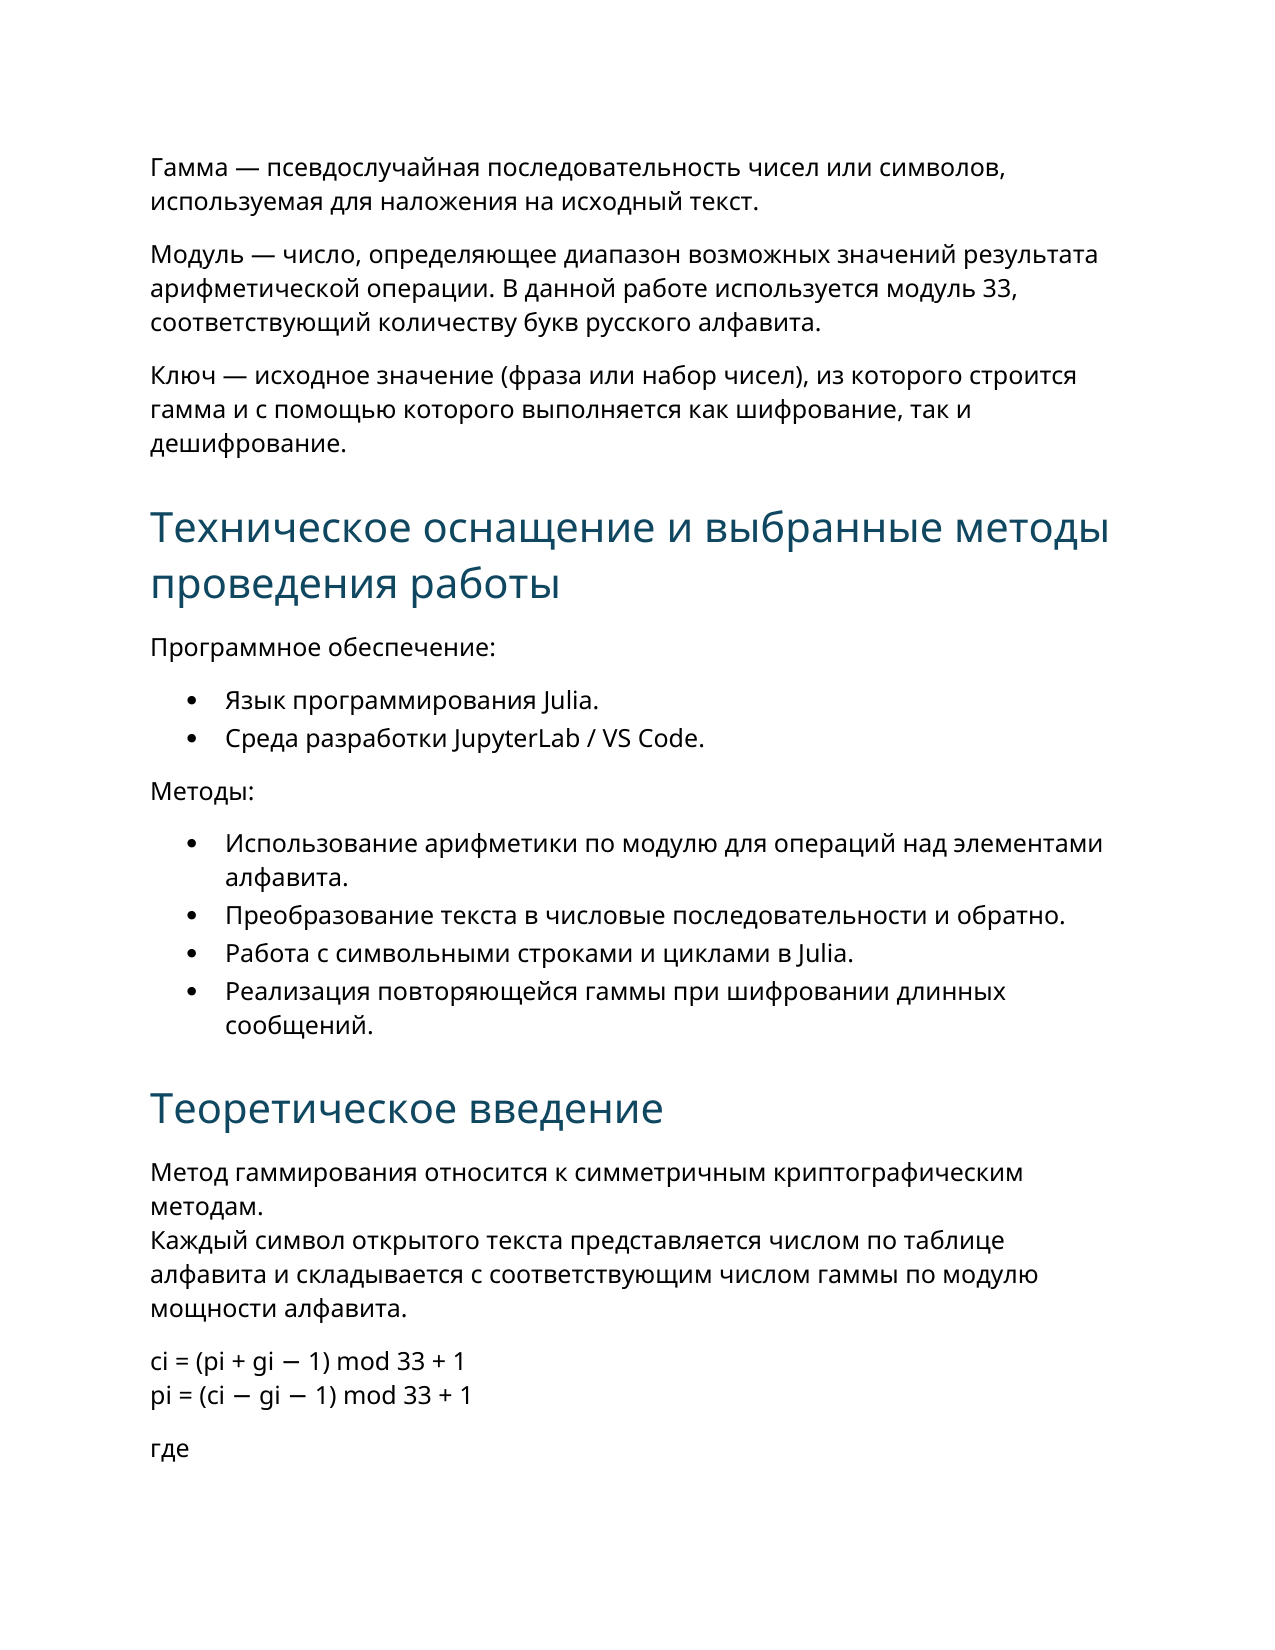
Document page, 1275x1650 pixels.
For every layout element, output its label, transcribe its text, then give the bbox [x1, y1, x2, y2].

list Преобразование текста в числовые последовательности и обратно. [187, 898, 1125, 932]
list Работа с символьными строками и циклами в Julia. [187, 936, 1125, 970]
text где [150, 1431, 1125, 1465]
text Ключ — исходное значение (фраза или набор чисел), из которого строится гамма и с помощью которого выполняется как шифрование, так и дешифрование. [150, 358, 1125, 460]
text ci = (pi + gi − 1) mod 33 + 1 pi = (ci − gi − 1) mod 33 + 1 [150, 1344, 1125, 1412]
list Использование арифметики по модулю для операций над элементами алфавита. [187, 826, 1125, 894]
text Метод гаммирования относится к симметричным криптографическим методам. Каждый символ открытого текста представляется числом по таблице алфавита и складывается с соответствующим числом гаммы по модулю мощности алфавита. [150, 1155, 1125, 1325]
subtitle Техническое оснащение и выбранные методы проведения работы [150, 497, 1125, 611]
subtitle Теоретическое введение [150, 1079, 1125, 1136]
text Методы: [150, 773, 1125, 807]
list Среда разработки JupyterLab / VS Code. [187, 720, 1125, 754]
list Реализация повторяющейся гаммы при шифровании длинных сообщений. [187, 973, 1125, 1042]
text Модуль — число, определяющее диапазон возможных значений результата арифметической операции. В данной работе используется модуль 33, соответствующий количеству букв русского алфавита. [150, 237, 1125, 339]
text Гамма — псевдослучайная последовательность чисел или символов, используемая для наложения на исходный текст. [150, 150, 1125, 218]
list Язык программирования Julia. [187, 683, 1125, 717]
text Программное обеспечение: [150, 630, 1125, 664]
